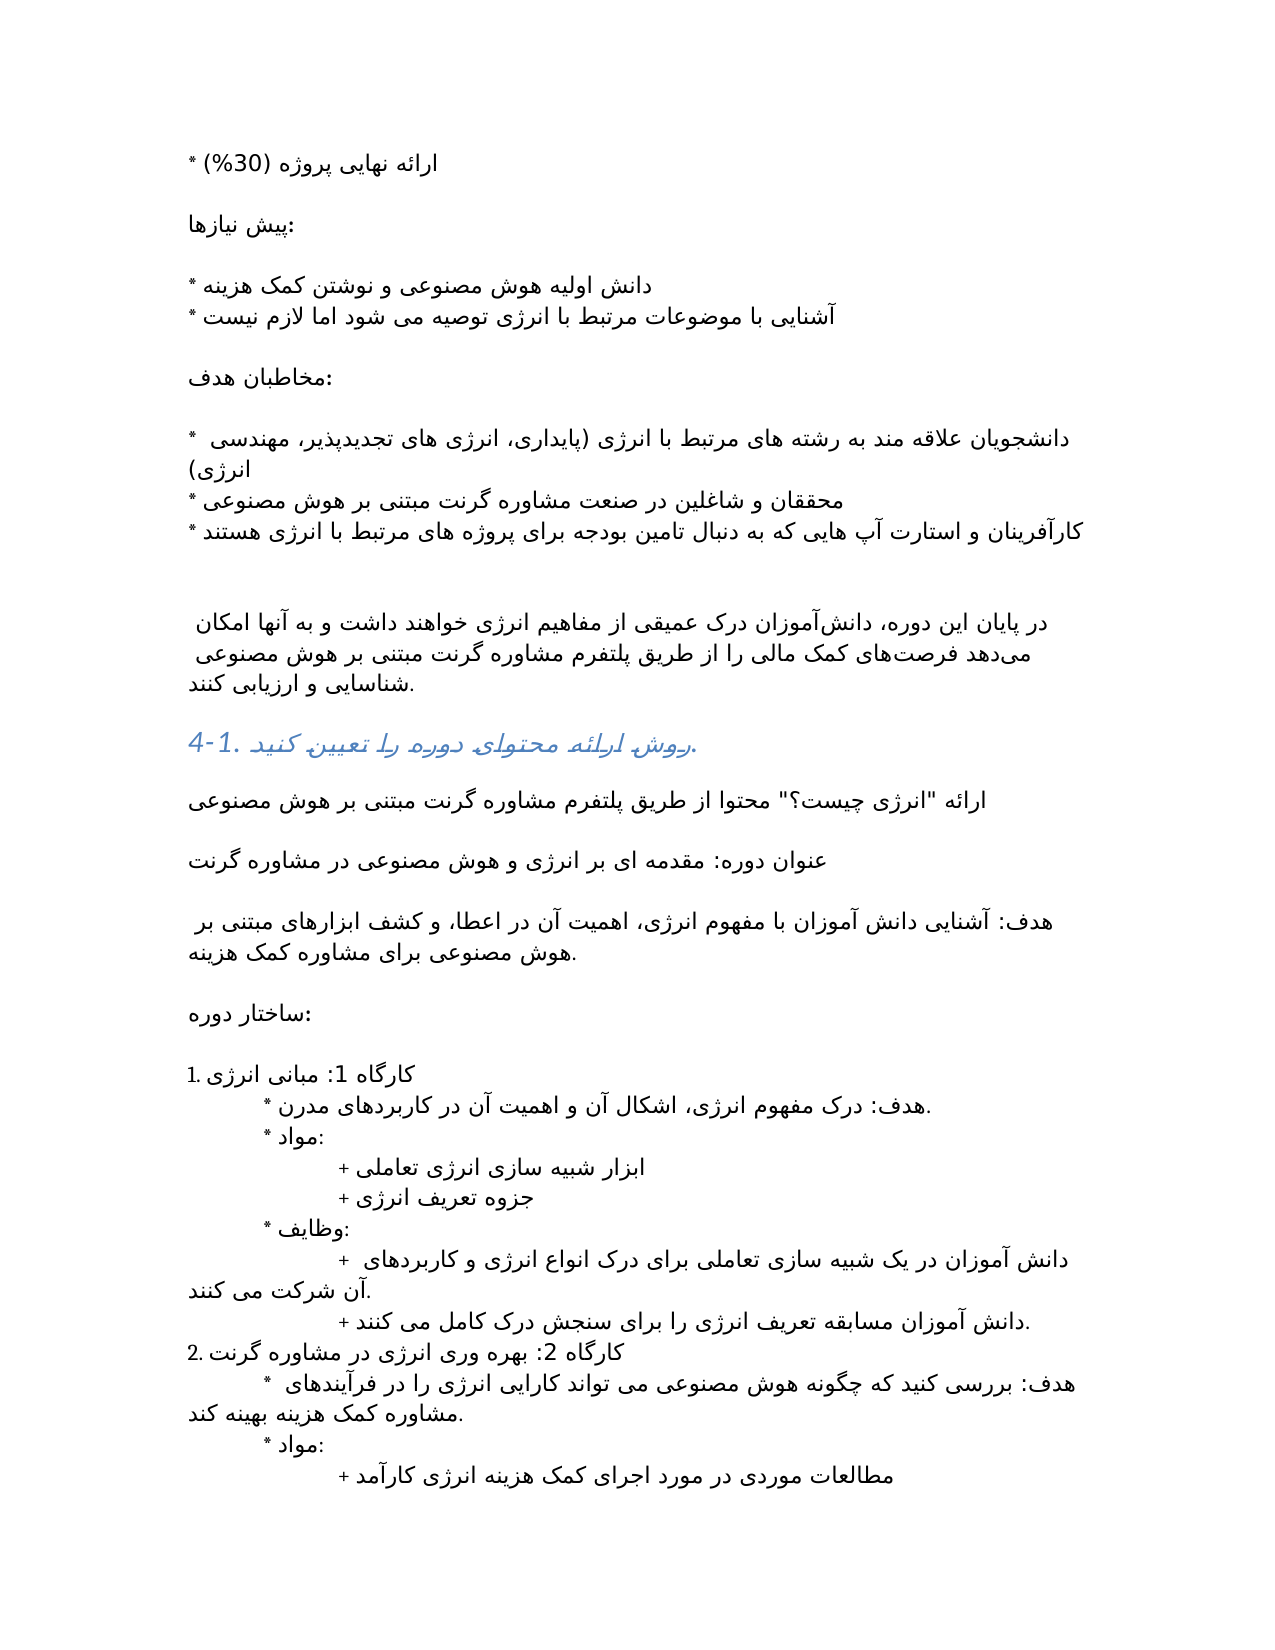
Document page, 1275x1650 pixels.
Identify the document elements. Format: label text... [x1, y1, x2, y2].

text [187, 150, 1087, 697]
subtitle 4-1. روش ارائه محتوای دوره را تعیین کنید. [187, 722, 1087, 760]
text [187, 787, 1087, 1489]
